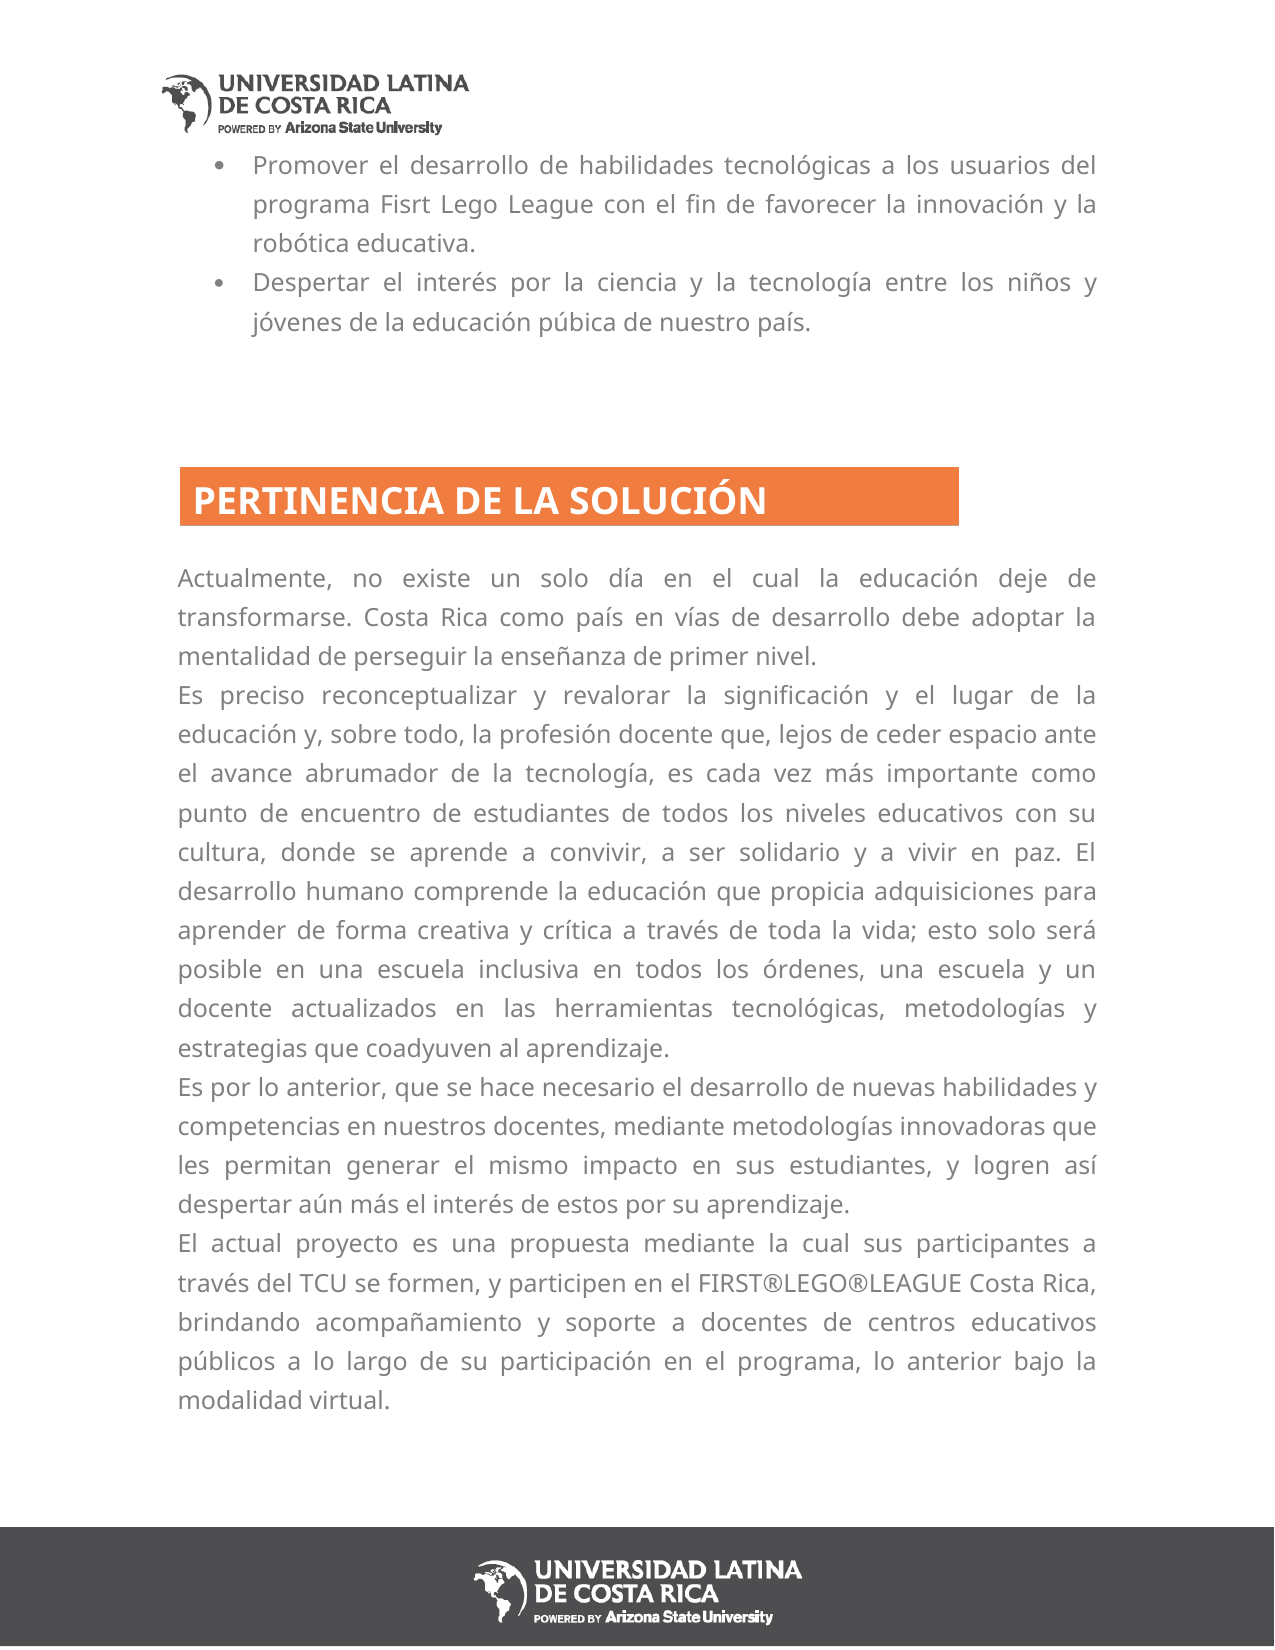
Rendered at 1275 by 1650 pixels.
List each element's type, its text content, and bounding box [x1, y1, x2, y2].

picture [154, 52, 473, 144]
text El actual proyecto es una propuesta mediante la cual sus participantes a través del TCU se formen, y participen en el FIRST®LEGO®LEAGUE Costa Rica, brindando acompañamiento y soporte a docentes de centros educativos públicos a lo largo de su participación en el programa, lo anterior bajo la modalidad virtual. [177, 1226, 1098, 1417]
list Promover el desarrollo de habilidades tecnológicas a los usuarios del programa Fisrt Lego League con el fin de favorecer la innovación y la robótica educativa. [215, 148, 1098, 260]
text Es por lo anterior, que se hace necesario el desarrollo de nuevas habilidades y competencias en nuestros docentes, mediante metodologías innovadoras que les permitan generar el mismo impacto en sus estudiantes, y logren así despertar aún más el interés de estos por su aprendizaje. [177, 1069, 1098, 1221]
list Despertar el interés por la ciencia y la tecnología entre los niños y jóvenes de la educación púbica de nuestro país. [215, 265, 1098, 338]
text Es preciso reconceptualizar y revalorar la significación y el lugar de la educación y, sobre todo, la profesión docente que, lejos de ceder espacio ante el avance abrumador de la tecnología, es cada vez más importante como punto de encuentro de estudiantes de todos los niveles educativos con su cultura, donde se aprende a convivir, a ser solidario y a vivir en paz. El desarrollo humano comprende la educación que propicia adquisiciones para aprender de forma creativa y crítica a través de toda la vida; esto solo será posible en una escuela inclusiva en todos los órdenes, una escuela y un docente actualizados en las herramientas tecnológicas, metodologías y estrategias que coadyuven al aprendizaje. [177, 678, 1098, 1064]
text Actualmente, no existe un solo día en el cual la educación deje de transformarse. Costa Rica como país en vías de desarrollo debe adoptar la mentalidad de perseguir la enseñanza de primer nivel. [177, 560, 1098, 673]
picture [460, 1535, 815, 1641]
picture [177, 466, 963, 526]
